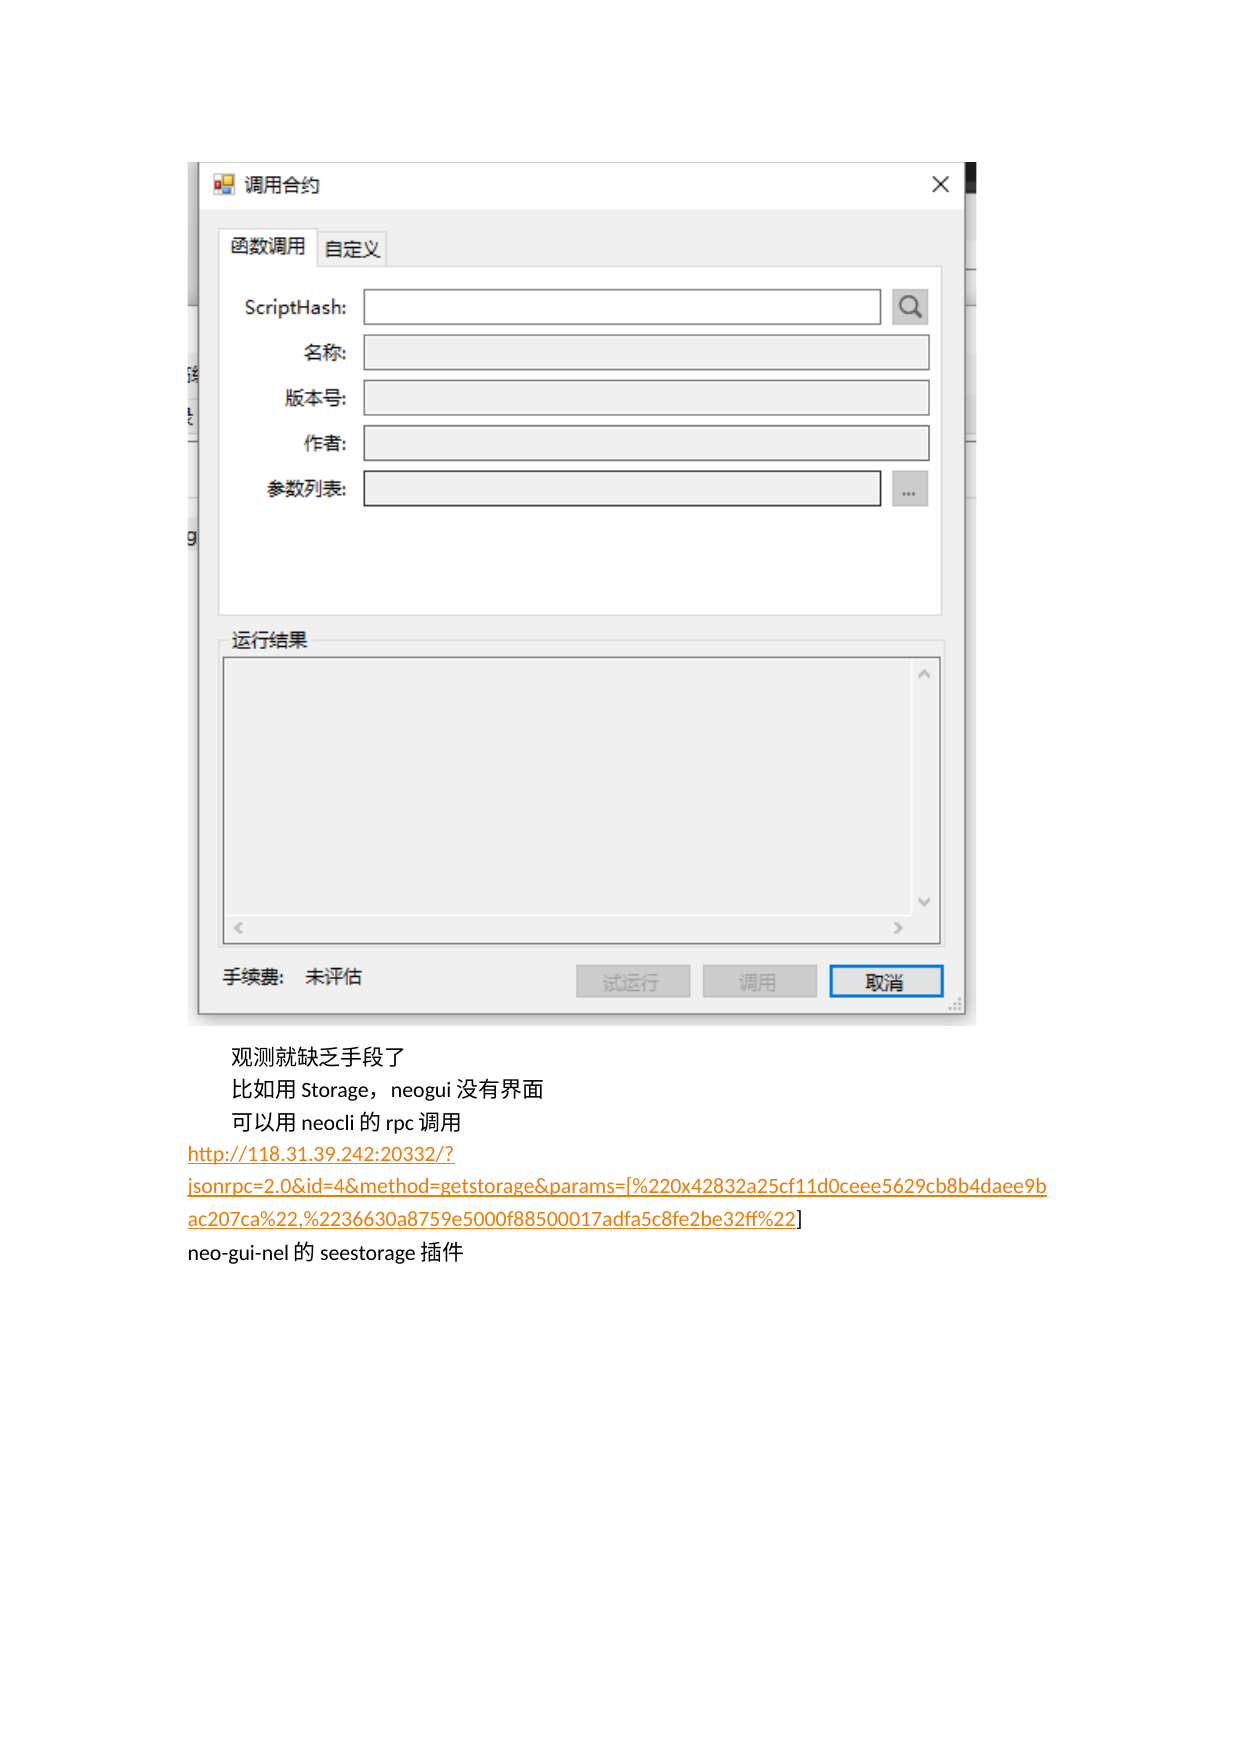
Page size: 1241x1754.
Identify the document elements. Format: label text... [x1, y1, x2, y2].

text neo-gui-nel的seestorage插件 [187, 1234, 1053, 1267]
text http://118.31.39.242:20332/?jsonrpc=2.0&id=4&method=getstorage&params=[%220x42832a25cf11d0ceee5629cb8b4daee9bac207ca%22,%2236630a8759e5000f88500017adfa5c8fe2be32ff%22] [187, 1137, 1053, 1234]
text 比如用Storage，neogui 没有界面 [187, 1072, 1053, 1104]
text 可以用neocli 的rpc调用 [187, 1104, 1053, 1137]
picture [187, 162, 977, 1026]
text 观测就缺乏手段了 [187, 1039, 1053, 1072]
